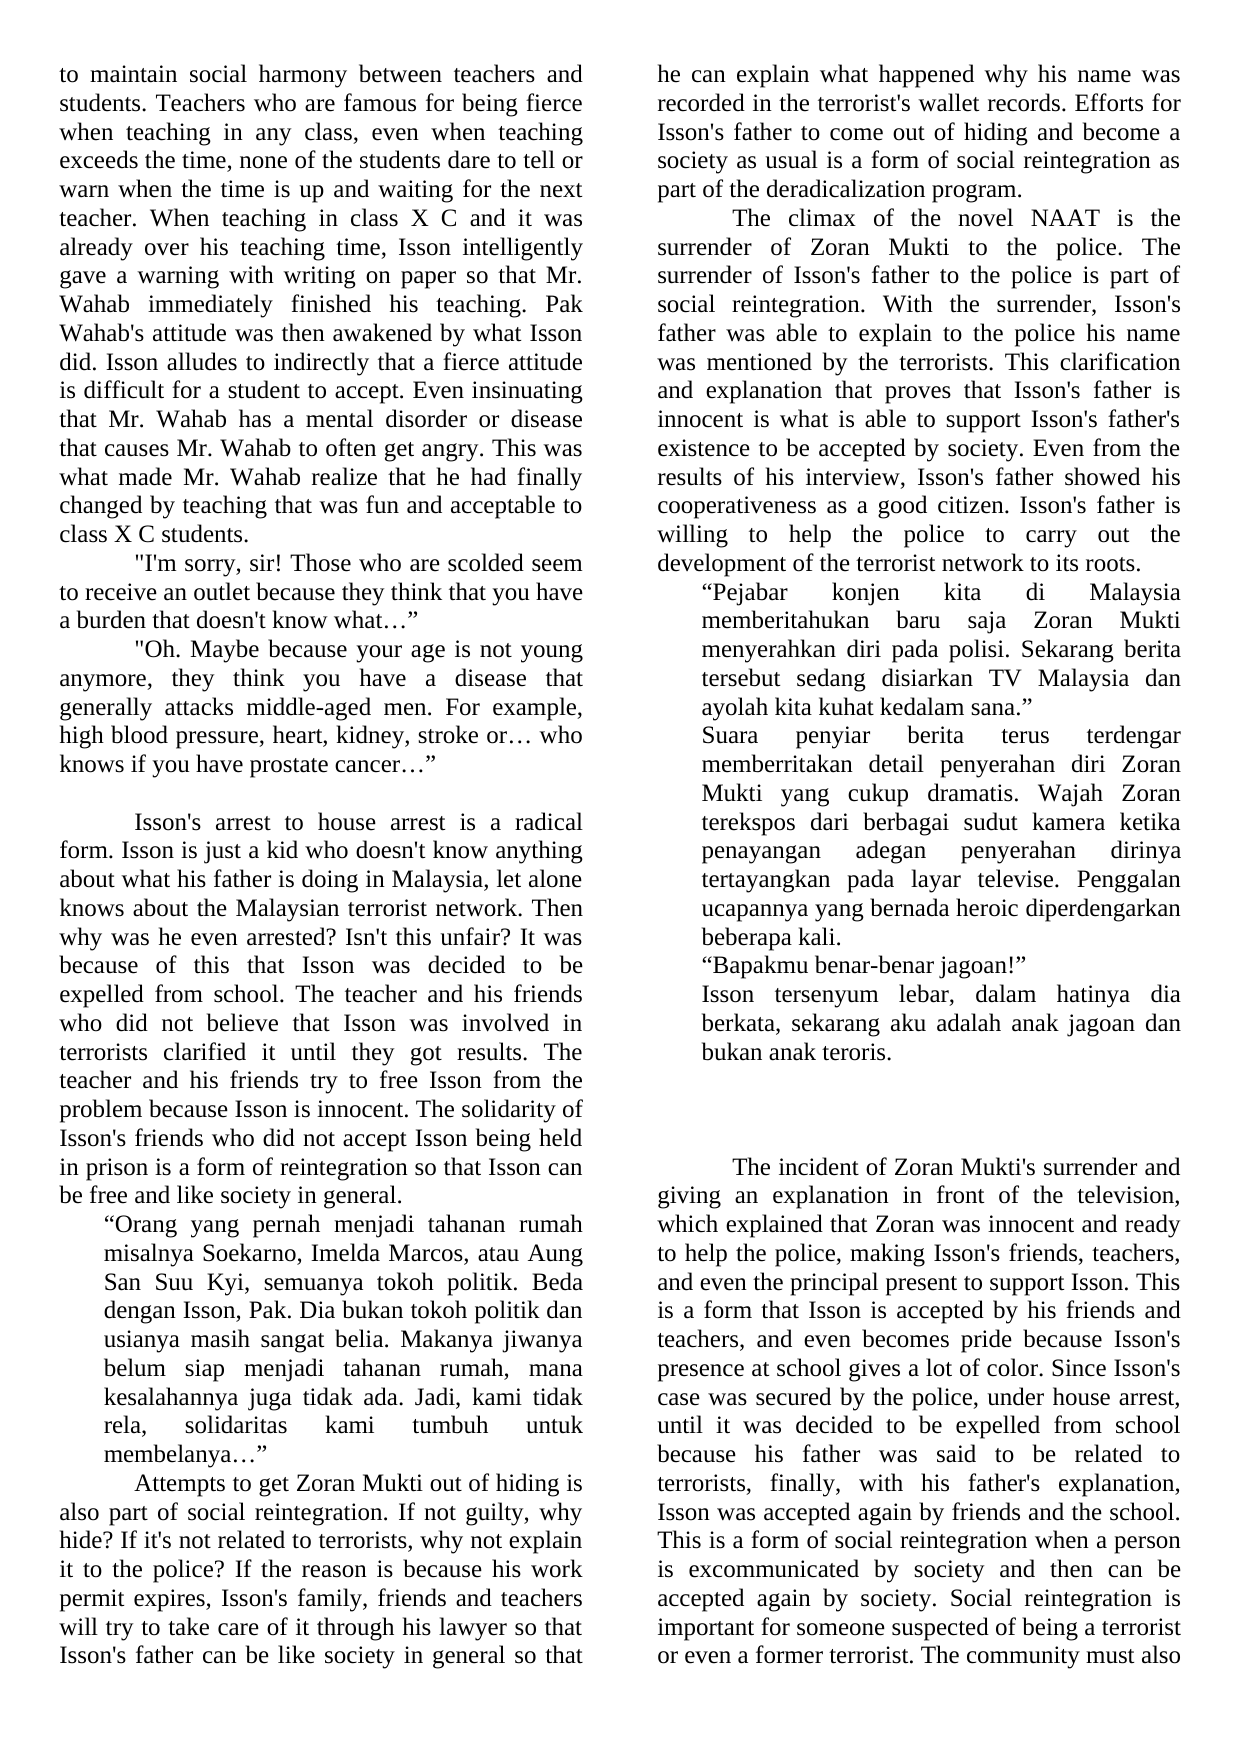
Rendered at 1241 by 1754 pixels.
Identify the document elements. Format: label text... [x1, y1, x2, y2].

text “Bapakmu benar-benar jagoan!” [657, 950, 1181, 979]
text Suara penyiar berita terus terdengar memberritakan detail penyerahan diri Zoran Mukti yang cukup dramatis. Wajah Zoran terekspos dari berbagai sudut kamera ketika penayangan adegan penyerahan dirinya tertayangkan pada layar televise. Penggalan ucapannya yang bernada heroic diperdengarkan beberapa kali. [701, 720, 1181, 950]
text Isson tersenyum lebar, dalam hatinya dia berkata, sekarang aku adalah anak jagoan dan bukan anak teroris. [701, 979, 1181, 1065]
text "I'm sorry, sir! Those who are scolded seem to receive an outlet because they think that you have a burden that doesn't know what…” [59, 548, 583, 634]
text Isson's arrest to house arrest is a radical form. Isson is just a kid who doesn't know anything about what his father is doing in Malaysia, let alone knows about the Malaysian terrorist network. Then why was he even arrested? Isn't this unfair? It was because of this that Isson was decided to be expelled from school. The teacher and his friends who did not believe that Isson was involved in terrorists clarified it until they got results. The teacher and his friends try to free Isson from the problem because Isson is innocent. The solidarity of Isson's friends who did not accept Isson being held in prison is a form of reintegration so that Isson can be free and like society in general. [59, 807, 583, 1209]
text “Pejabar konjen kita di Malaysia memberitahukan baru saja Zoran Mukti menyerahkan diri pada polisi. Sekarang berita tersebut sedang disiarkan TV Malaysia dan ayolah kita kuhat kedalam sana.” [701, 577, 1181, 720]
text The climax of the novel NAAT is the surrender of Zoran Mukti to the police. The surrender of Isson's father to the police is part of social reintegration. With the surrender, Isson's father was able to explain to the police his name was mentioned by the terrorists. This clarification and explanation that proves that Isson's father is innocent is what is able to support Isson's father's existence to be accepted by society. Even from the results of his interview, Isson's father showed his cooperativeness as a good citizen. Isson's father is willing to help the police to carry out the development of the terrorist network to its roots. [657, 203, 1181, 577]
text "Oh. Maybe because your age is not young anymore, they think you have a disease that generally attacks middle-aged men. For example, high blood pressure, heart, kidney, stroke or… who knows if you have prostate cancer…” [59, 634, 583, 778]
text “Orang yang pernah menjadi tahanan rumah misalnya Soekarno, Imelda Marcos, atau Aung San Suu Kyi, semuanya tokoh politik. Beda dengan Isson, Pak. Dia bukan tokoh politik dan usianya masih sangat belia. Makanya jiwanya belum siap menjadi tahanan rumah, mana kesalahannya juga tidak ada. Jadi, kami tidak rela, solidaritas kami tumbuh untuk membelanya…” [103, 1209, 583, 1468]
text Attempts to get Zoran Mukti out of hiding is also part of social reintegration. If not guilty, why hide? If it's not related to terrorists, why not explain it to the police? If the reason is because his work permit expires, Isson's family, friends and teachers will try to take care of it through his lawyer so that Isson's father can be like society in general so that he can explain what happened why his name was recorded in the terrorist's wallet records. Efforts for Isson's father to come out of hiding and become a society as usual is a form of social reintegration as part of the deradicalization program. [59, 1468, 583, 1669]
text Attempts to get Zoran Mukti out of hiding is also part of social reintegration. If not guilty, why hide? If it's not related to terrorists, why not explain it to the police? If the reason is because his work permit expires, Isson's family, friends and teachers will try to take care of it through his lawyer so that Isson's father can be like society in general so that he can explain what happened why his name was recorded in the terrorist's wallet records. Efforts for Isson's father to come out of hiding and become a society as usual is a form of social reintegration as part of the deradicalization program. [657, 59, 1181, 203]
